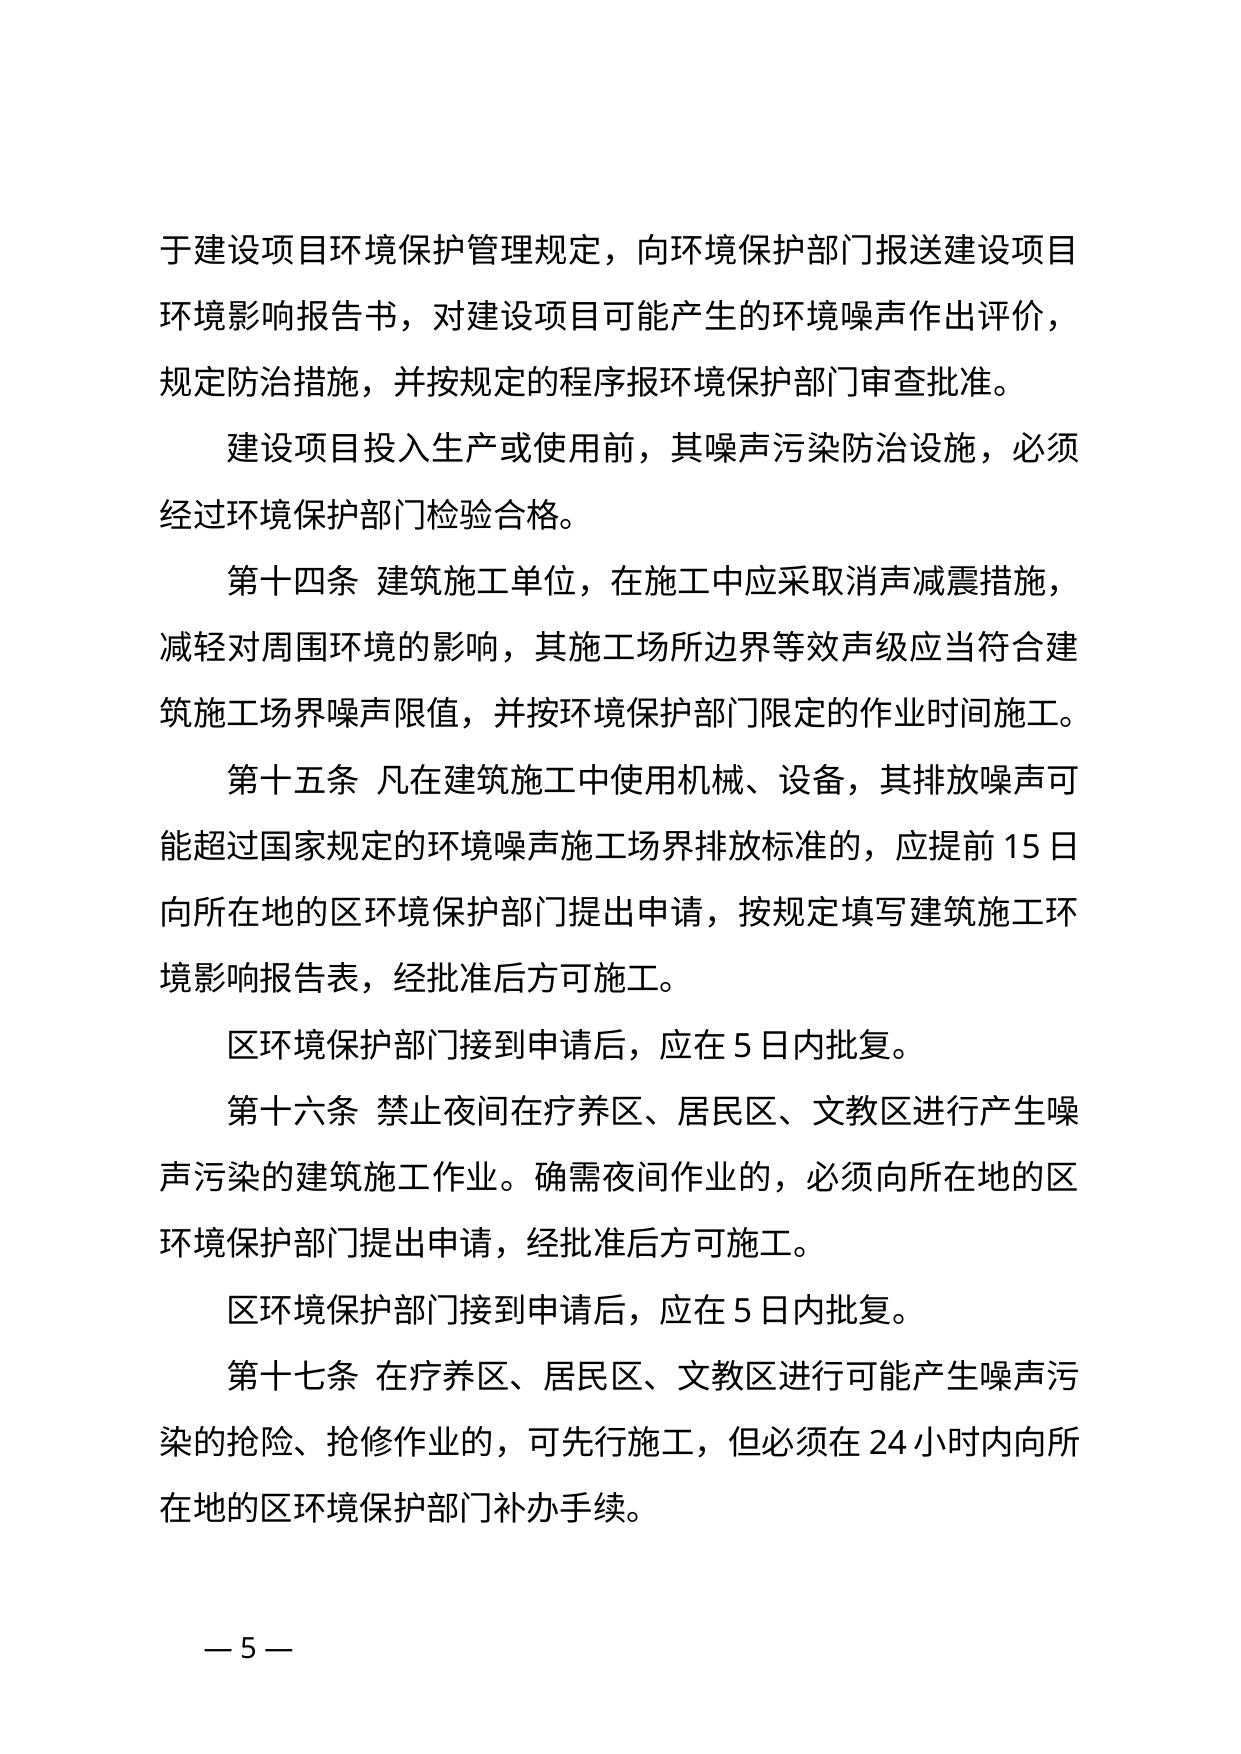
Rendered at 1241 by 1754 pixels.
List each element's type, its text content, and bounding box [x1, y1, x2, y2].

text 区环境保护部门接到申请后，应在5日内批复。 [159, 1009, 1081, 1076]
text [159, 214, 1081, 413]
text 建设项目投入生产或使用前，其噪声污染防治设施，必须经过环境保护部门检验合格。 [159, 413, 1081, 546]
text 第十七条 在疗养区、居民区、文教区进行可能产生噪声污染的抢险、抢修作业的，可先行施工，但必须在24小时内向所在地的区环境保护部门补办手续。 [159, 1341, 1081, 1539]
text 第十四条 建筑施工单位，在施工中应采取消声减震措施，减轻对周围环境的影响，其施工场所边界等效声级应当符合建筑施工场界噪声限值，并按环境保护部门限定的作业时间施工。 [159, 546, 1081, 744]
text 第十五条 凡在建筑施工中使用机械、设备，其排放噪声可能超过国家规定的环境噪声施工场界排放标准的，应提前15日向所在地的区环境保护部门提出申请，按规定填写建筑施工环境影响报告表，经批准后方可施工。 [159, 744, 1081, 1009]
text 第十六条 禁止夜间在疗养区、居民区、文教区进行产生噪声污染的建筑施工作业。确需夜间作业的，必须向所在地的区环境保护部门提出申请，经批准后方可施工。 [159, 1076, 1081, 1274]
text 区环境保护部门接到申请后，应在5日内批复。 [159, 1274, 1081, 1341]
